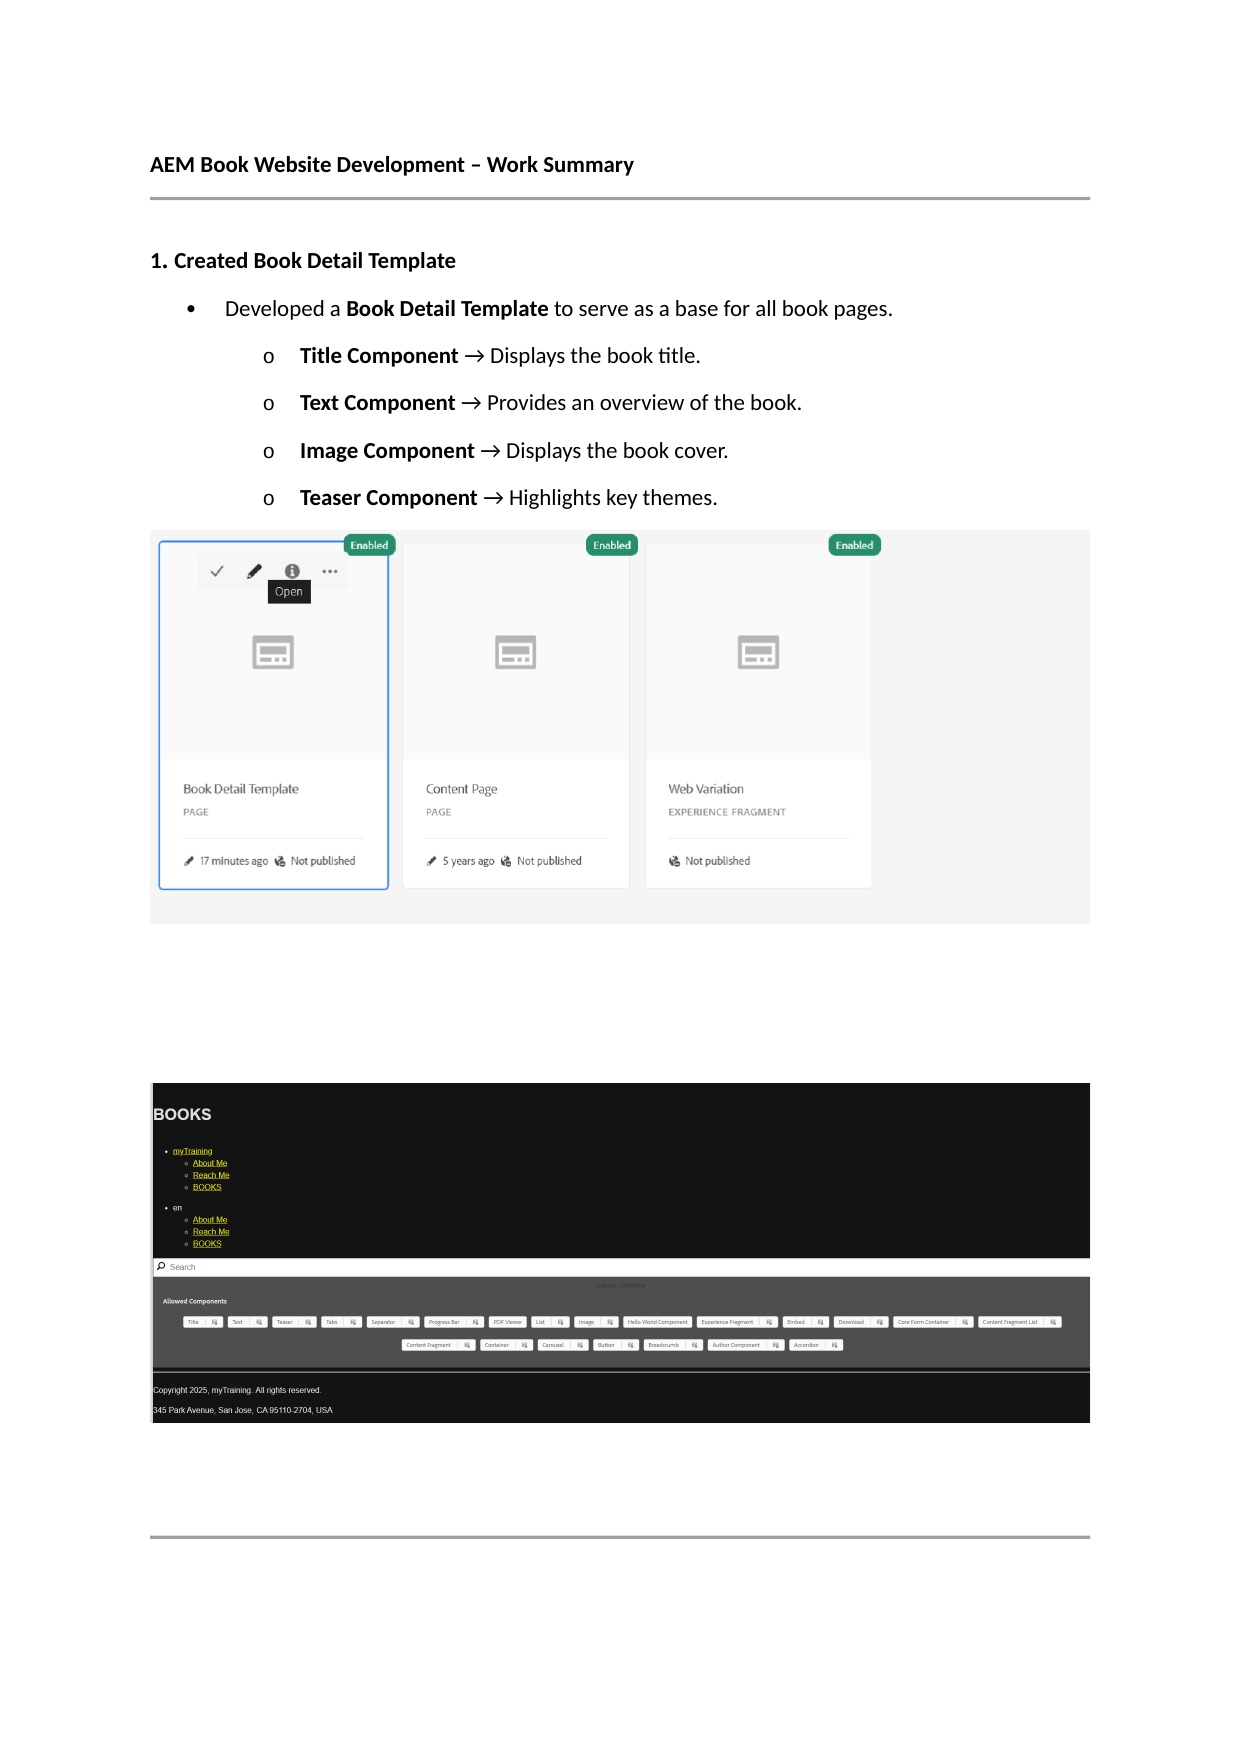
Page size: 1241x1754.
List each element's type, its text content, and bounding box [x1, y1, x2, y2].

picture [150, 1083, 1091, 1423]
list Teaser Component → Highlights key themes. [262, 483, 1090, 512]
list Image Component → Displays the book cover. [262, 436, 1090, 464]
list Developed a Book Detail Template to serve as a base for all book pages. [187, 294, 1090, 322]
text AEM Book Website Development – Work Summary [150, 150, 1090, 178]
text 1️. Created Book Detail Template [150, 244, 1090, 275]
picture [150, 530, 1091, 924]
list Text Component → Provides an overview of the book. [262, 388, 1090, 417]
list Title Component → Displays the book title. [262, 341, 1090, 369]
